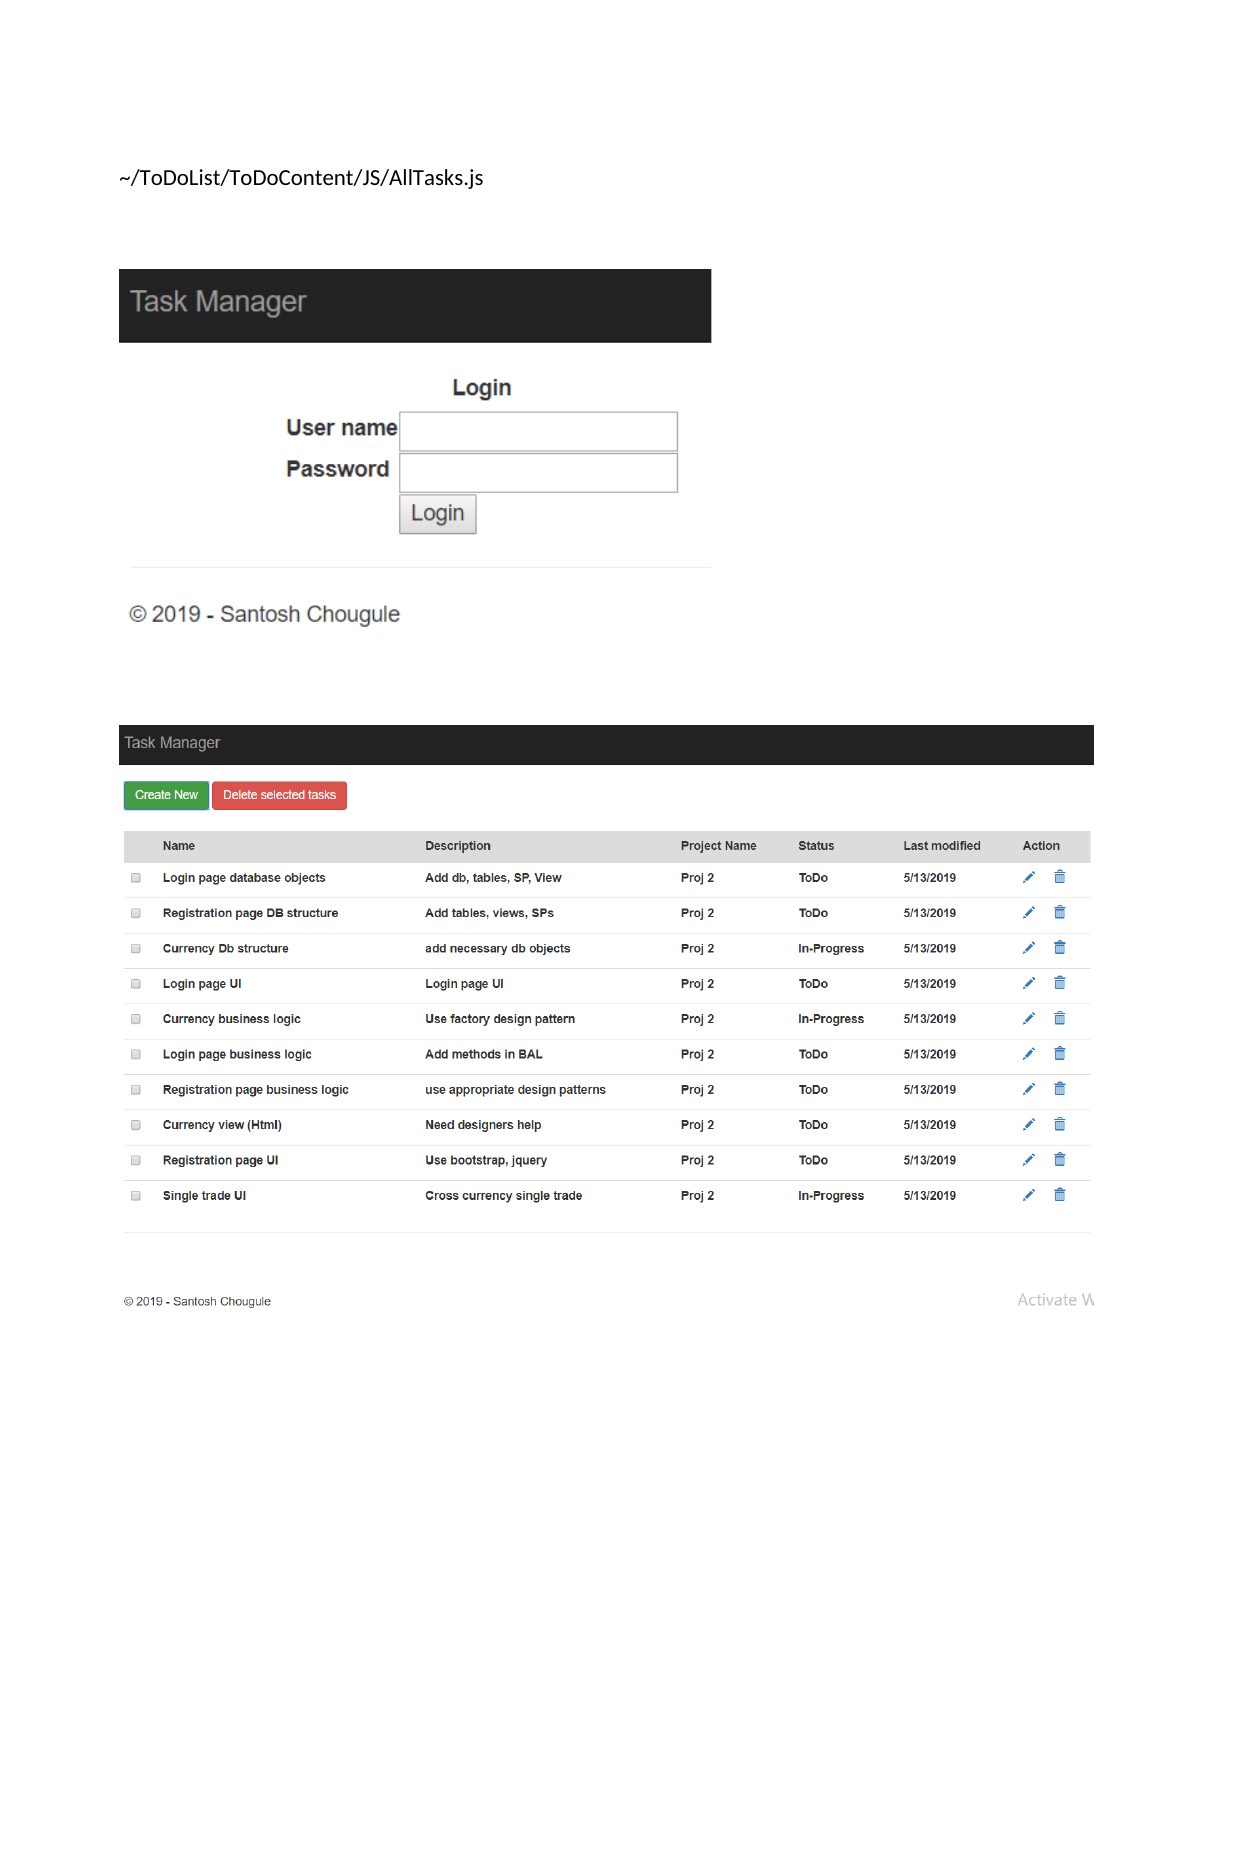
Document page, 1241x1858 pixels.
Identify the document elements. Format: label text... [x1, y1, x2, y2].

picture [119, 725, 1094, 1308]
picture [119, 269, 712, 647]
text ~/ToDoList/ToDoContent/JS/AllTasks.js [119, 163, 1191, 191]
